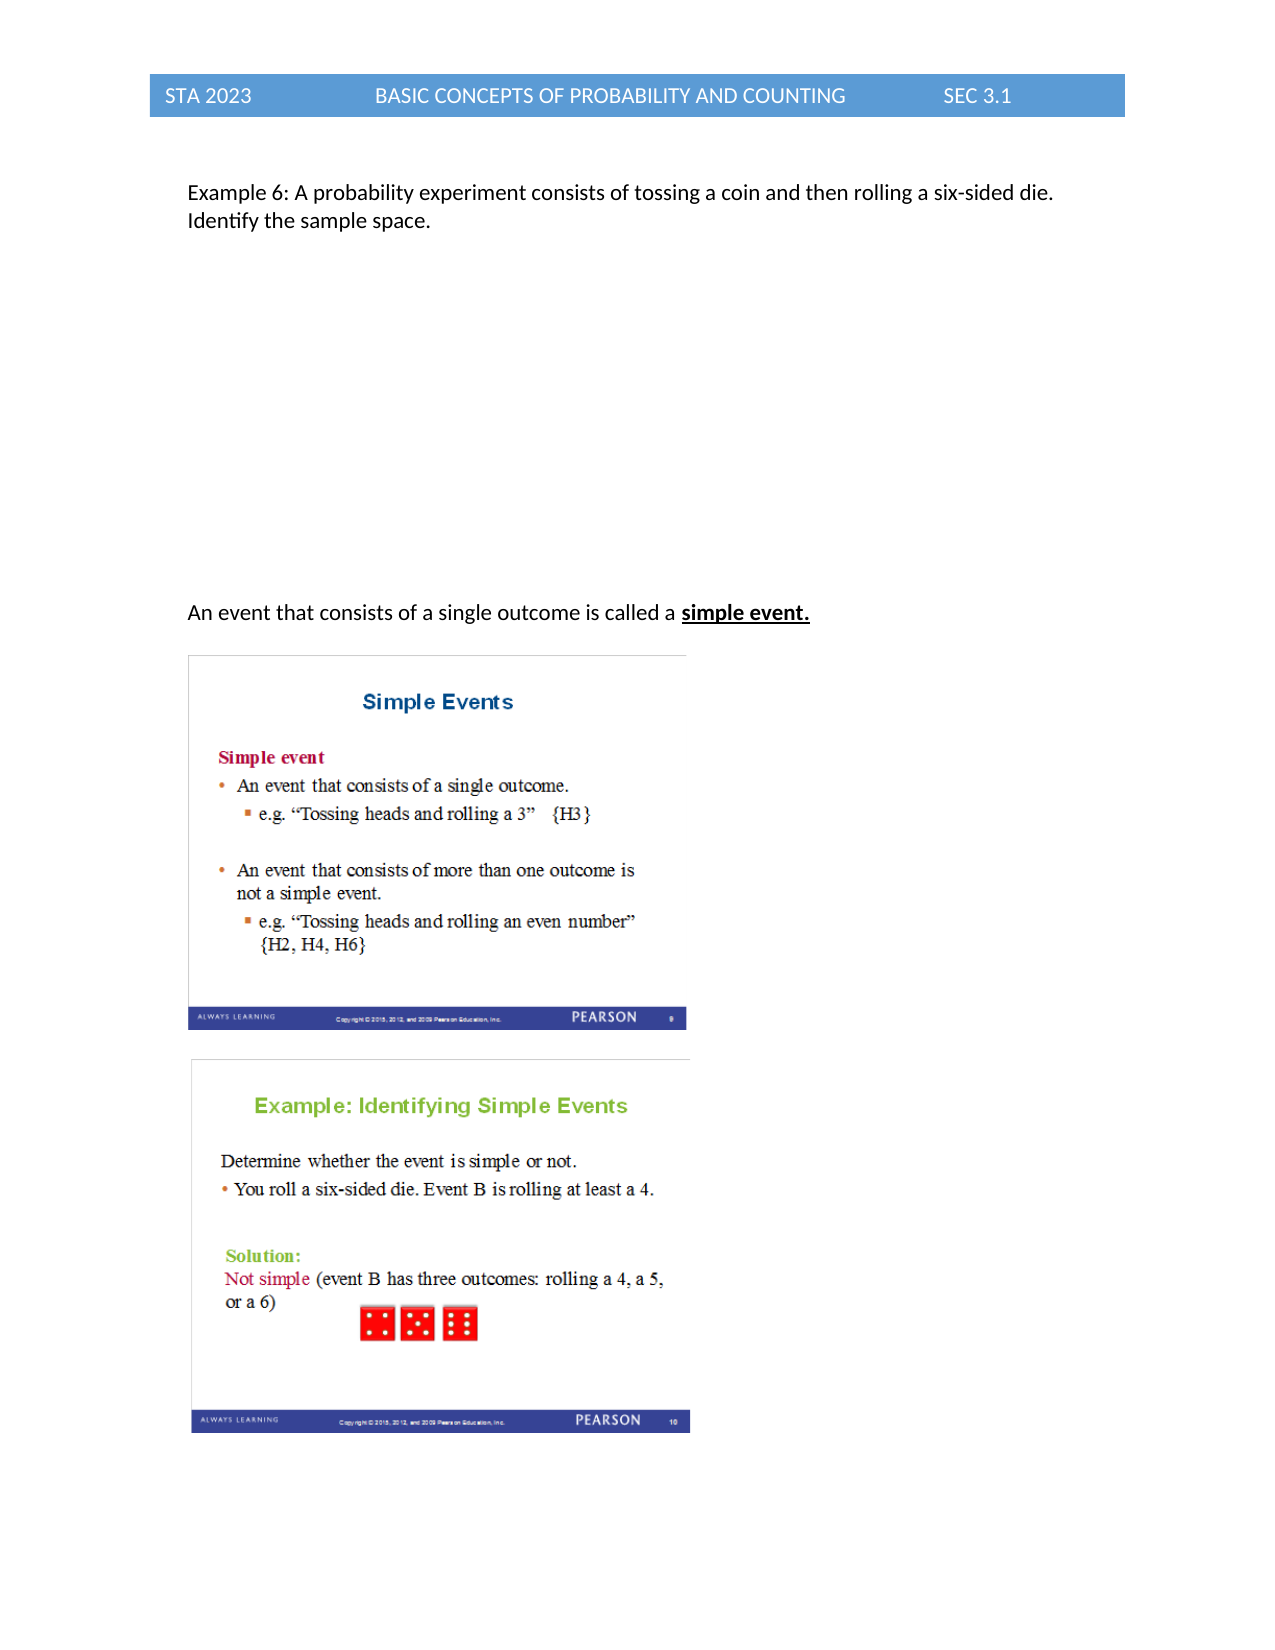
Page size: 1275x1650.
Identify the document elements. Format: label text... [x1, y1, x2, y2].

text Example 6: A probability experiment consists of tossing a coin and then rolling a six-sided die. Identify the sample space. [187, 178, 1125, 234]
text An event that consists of a single outcome is called a simple event. [187, 598, 1125, 626]
